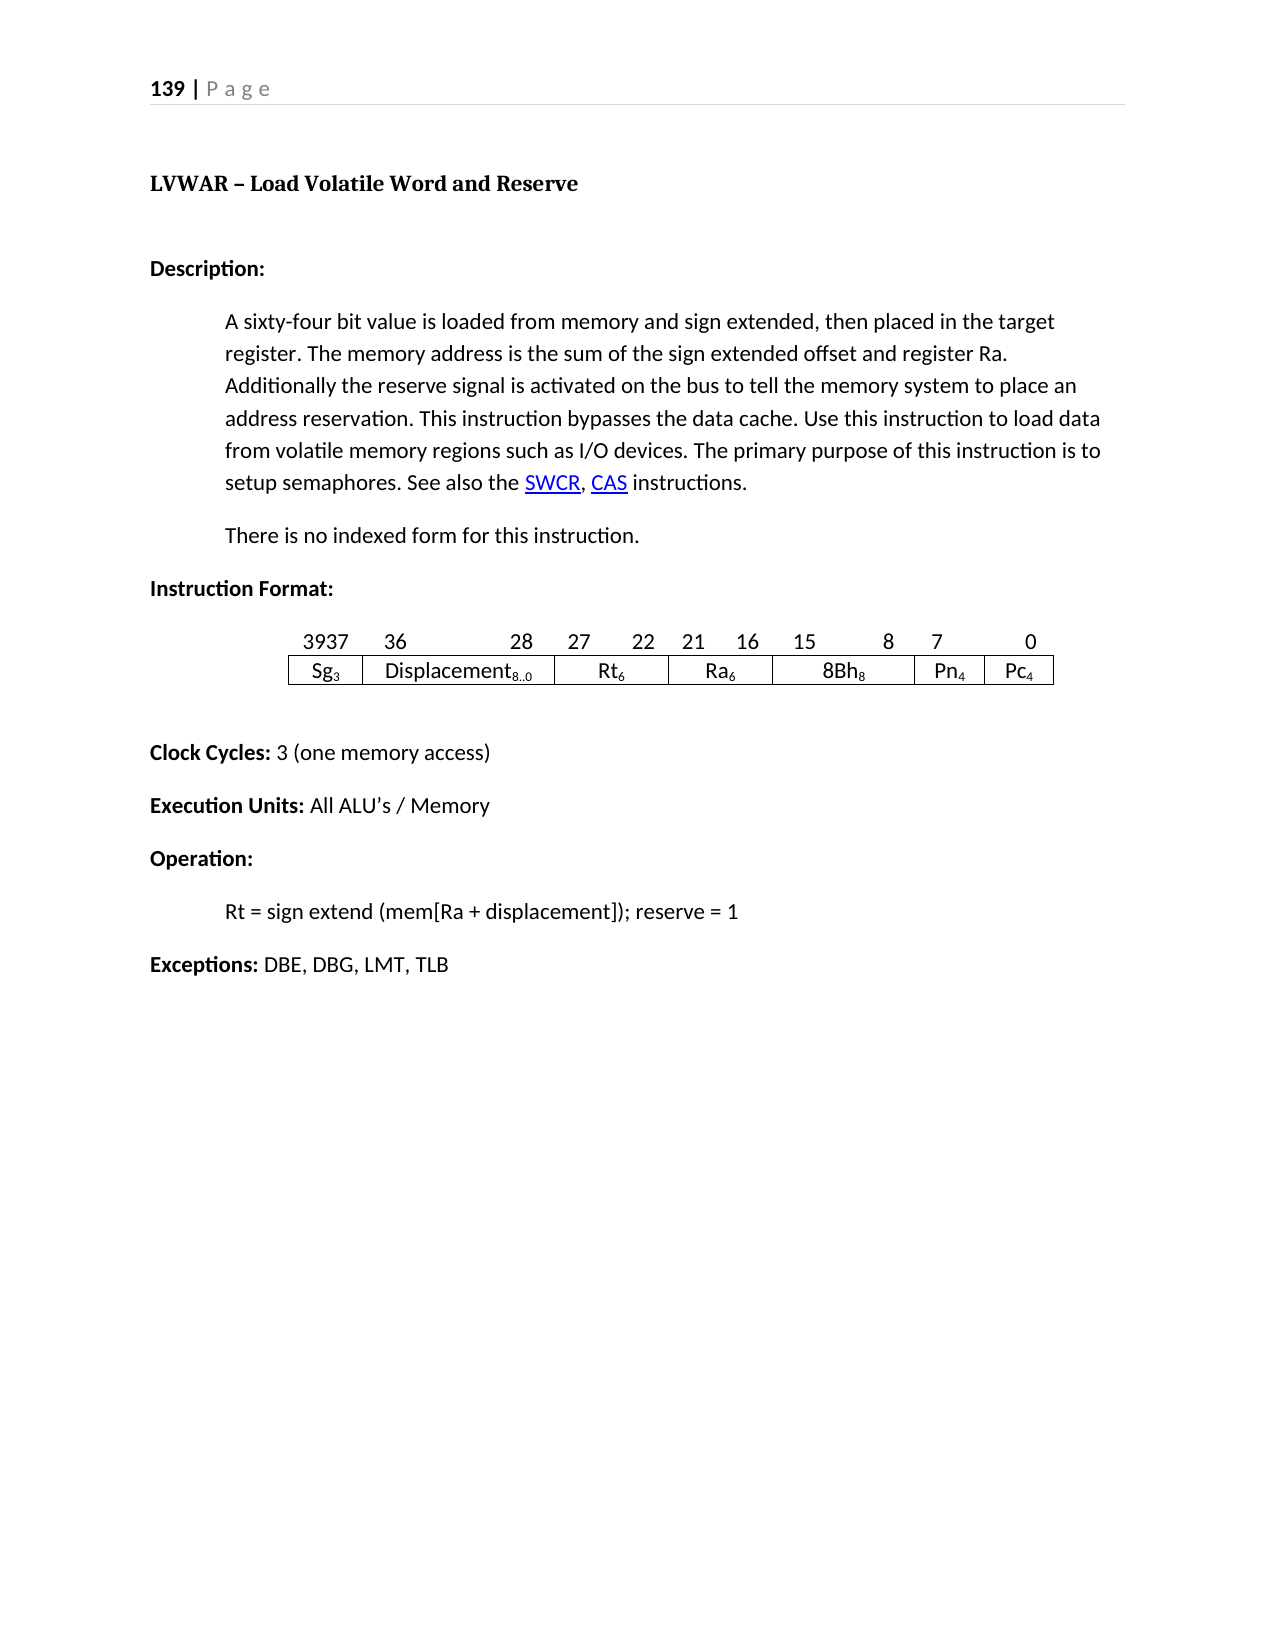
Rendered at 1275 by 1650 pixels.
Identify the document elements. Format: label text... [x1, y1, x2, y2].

text Clock Cycles: 3 (one memory access) [150, 738, 1125, 766]
text There is no indexed form for this instruction. [225, 521, 1125, 549]
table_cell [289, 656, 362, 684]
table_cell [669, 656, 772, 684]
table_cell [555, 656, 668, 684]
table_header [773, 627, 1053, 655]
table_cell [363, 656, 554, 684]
text Operation: [150, 844, 1125, 872]
text Execution Units: All ALU’s / Memory [150, 791, 1125, 819]
text Description: [150, 254, 1125, 282]
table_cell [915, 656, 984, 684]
subtitle LVWAR – Load Volatile Word and Reserve [150, 171, 1125, 197]
text Rt = sign extend (mem[Ra + displacement]); reserve = 1 [225, 897, 1125, 925]
text Exceptions: DBE, DBG, LMT, TLB [150, 950, 1125, 978]
text A sixty-four bit value is loaded from memory and sign extended, then placed in the target register. The memory address is the sum of the sign extended offset and register Ra. Additionally the reserve signal is activated on the bus to tell the memory system to place an address reservation. This instruction bypasses the data cache. Use this instruction to load data from volatile memory regions such as I/O devices. The primary purpose of this instruction is to setup semaphores. See also the SWCR, CAS instructions. [225, 307, 1125, 496]
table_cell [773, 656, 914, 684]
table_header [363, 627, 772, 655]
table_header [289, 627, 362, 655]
text Instruction Format: [150, 574, 1125, 602]
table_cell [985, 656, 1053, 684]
